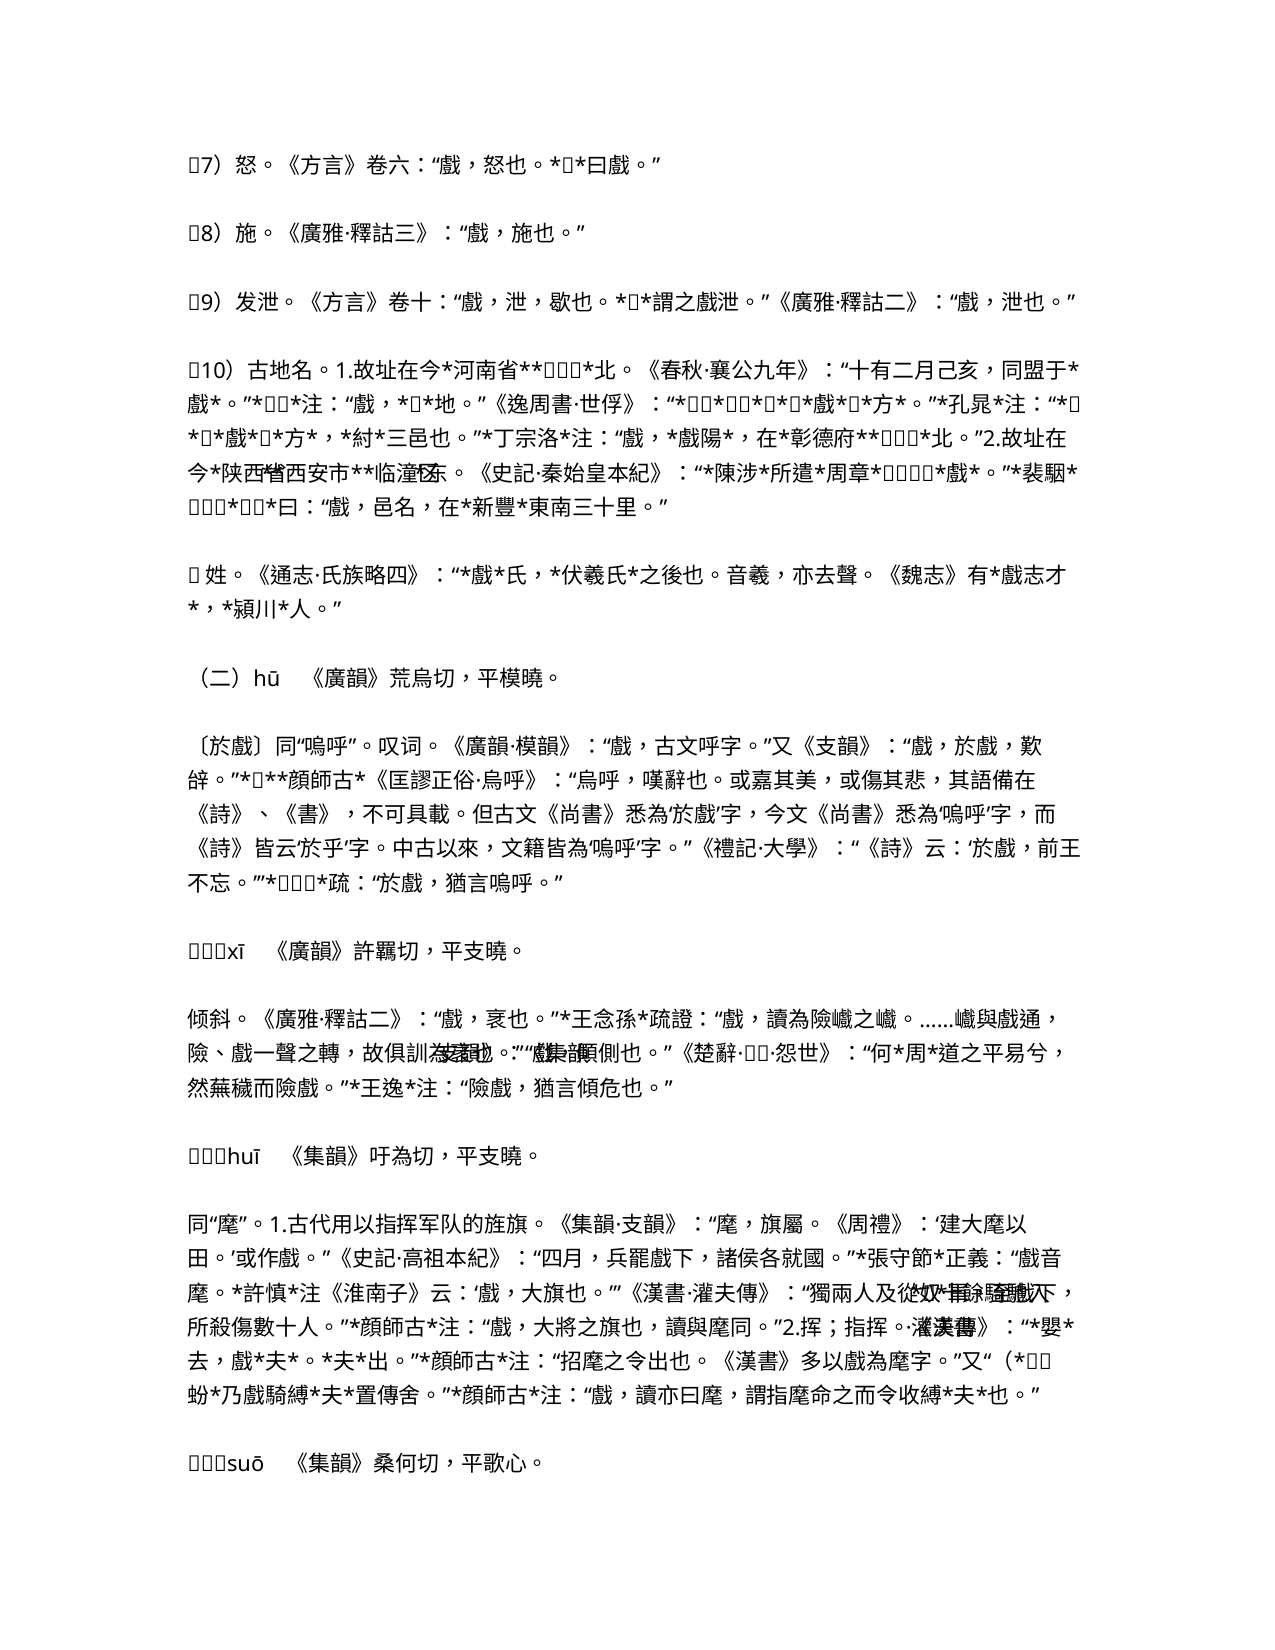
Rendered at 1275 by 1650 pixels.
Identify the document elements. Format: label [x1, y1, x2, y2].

text [187, 150, 1087, 1478]
